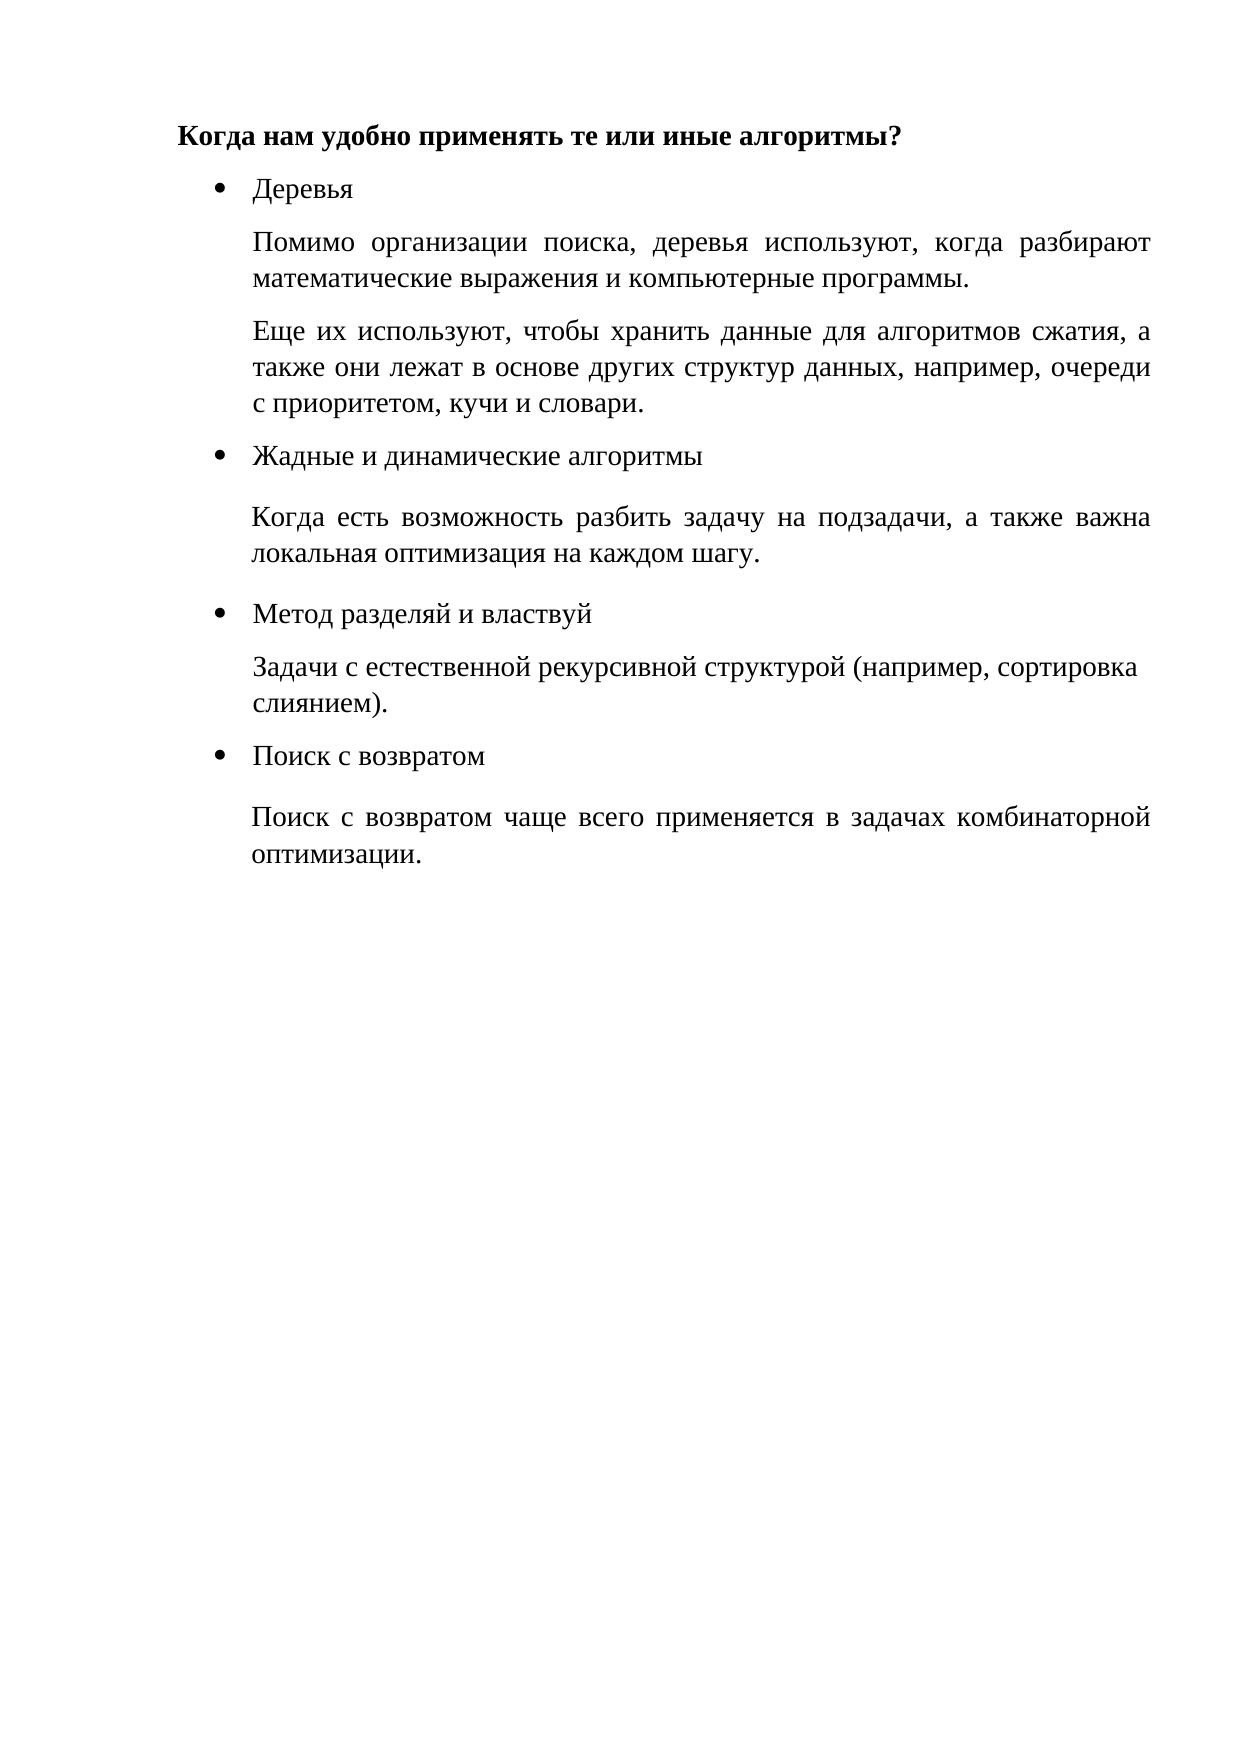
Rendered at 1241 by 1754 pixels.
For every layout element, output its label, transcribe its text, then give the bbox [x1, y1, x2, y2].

text Еще их используют, чтобы хранить данные для алгоритмов сжатия, а также они лежат в основе других структур данных, например, очереди с приоритетом, кучи и словари. [252, 313, 1152, 419]
text Задачи с естественной рекурсивной структурой (например, сортировка слиянием). [252, 649, 1152, 719]
text Поиск с возвратом чаще всего применяется в задачах комбинаторной оптимизации. [251, 799, 1152, 869]
list Метод разделяй и властвуй [215, 596, 1152, 630]
list Жадные и динамические алгоритмы [215, 438, 1152, 472]
text Когда есть возможность разбить задачу на подзадачи, а также важна локальная оптимизация на каждом шагу. [251, 499, 1152, 569]
text Когда нам удобно применять те или иные алгоритмы? [177, 118, 1152, 152]
list Поиск с возвратом [215, 738, 1152, 772]
list Деревья [215, 171, 1152, 204]
text Помимо организации поиска, деревья используют, когда разбирают математические выражения и компьютерные программы. [252, 224, 1152, 293]
